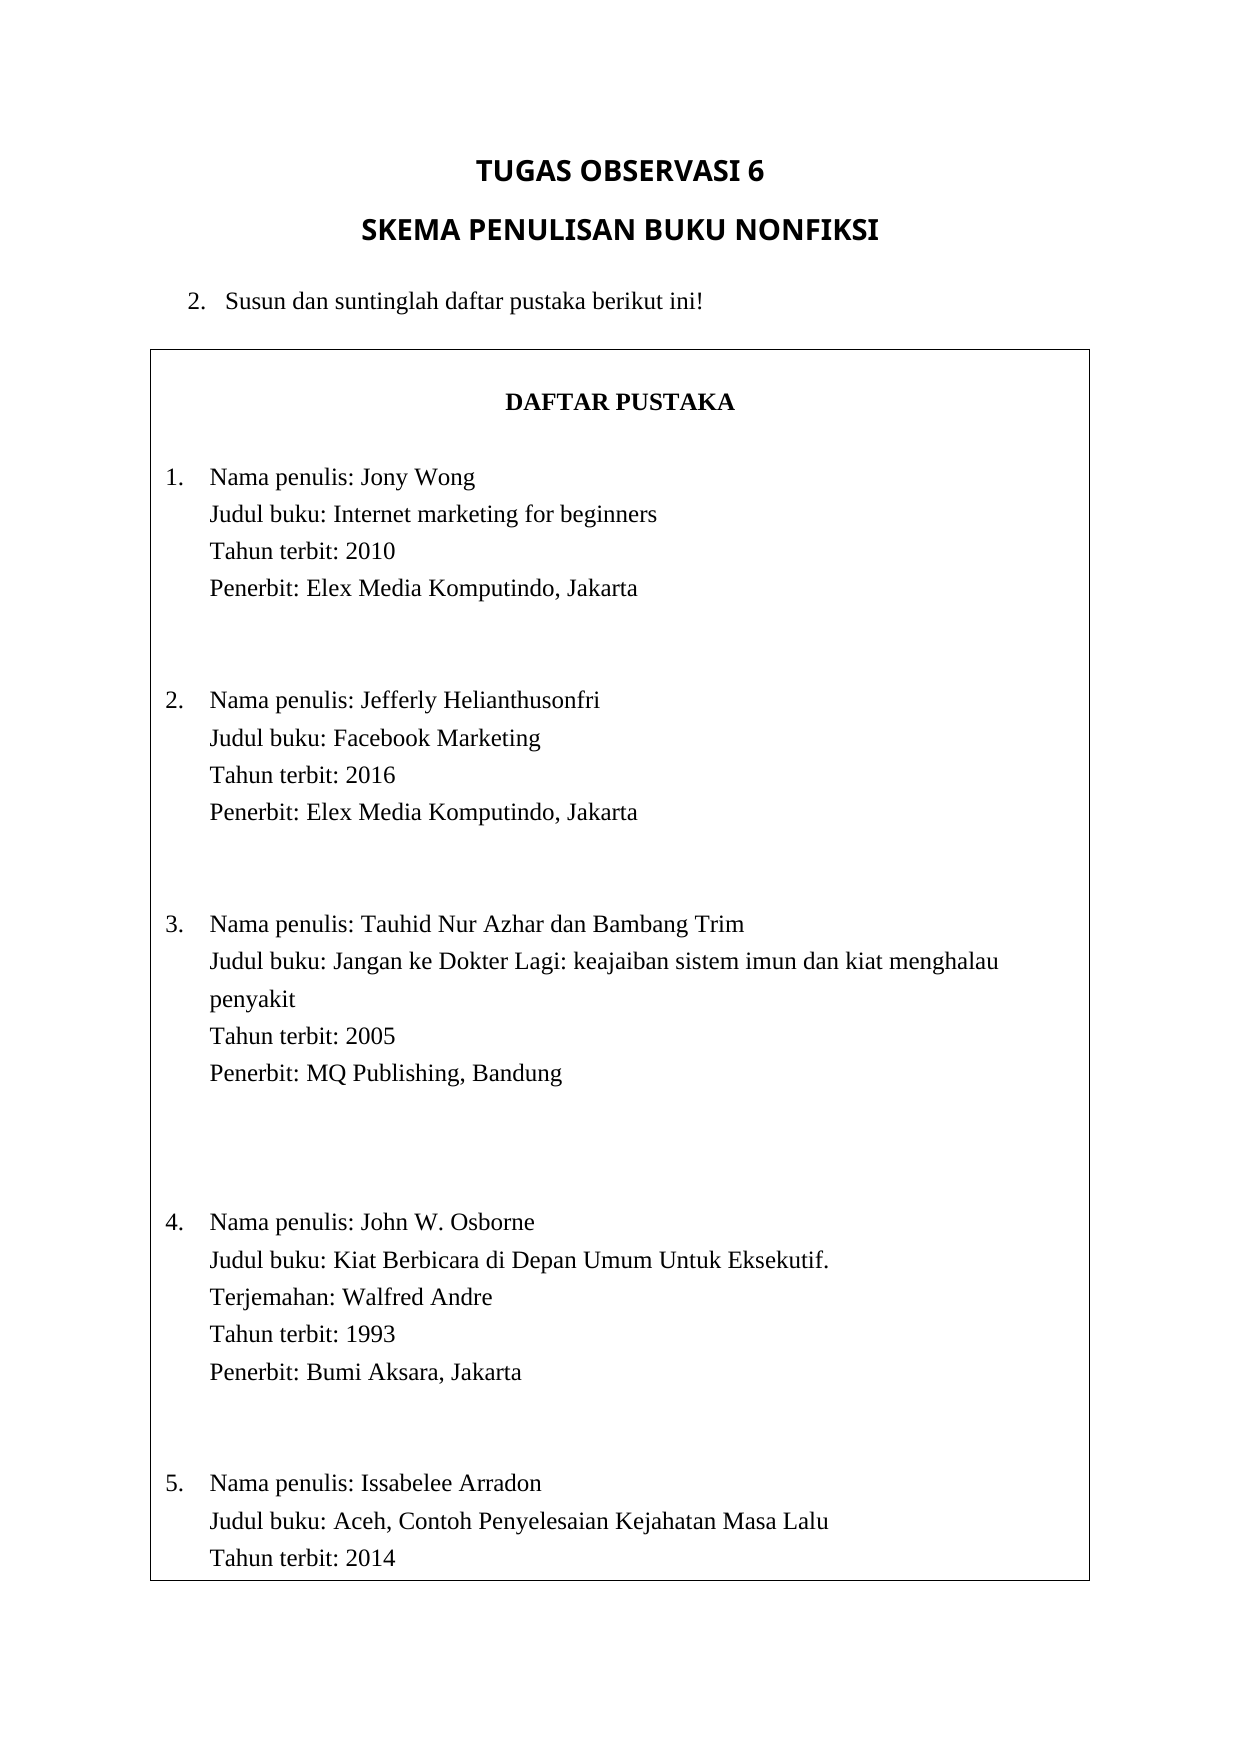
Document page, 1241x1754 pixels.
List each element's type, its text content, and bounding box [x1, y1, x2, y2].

text SKEMA PENULISAN BUKU NONFIKSI [150, 209, 1090, 249]
list Susun dan suntinglah daftar pustaka berikut ini! [187, 286, 1090, 315]
text TUGAS OBSERVASI 6 [150, 150, 1090, 190]
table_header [151, 350, 1089, 1580]
